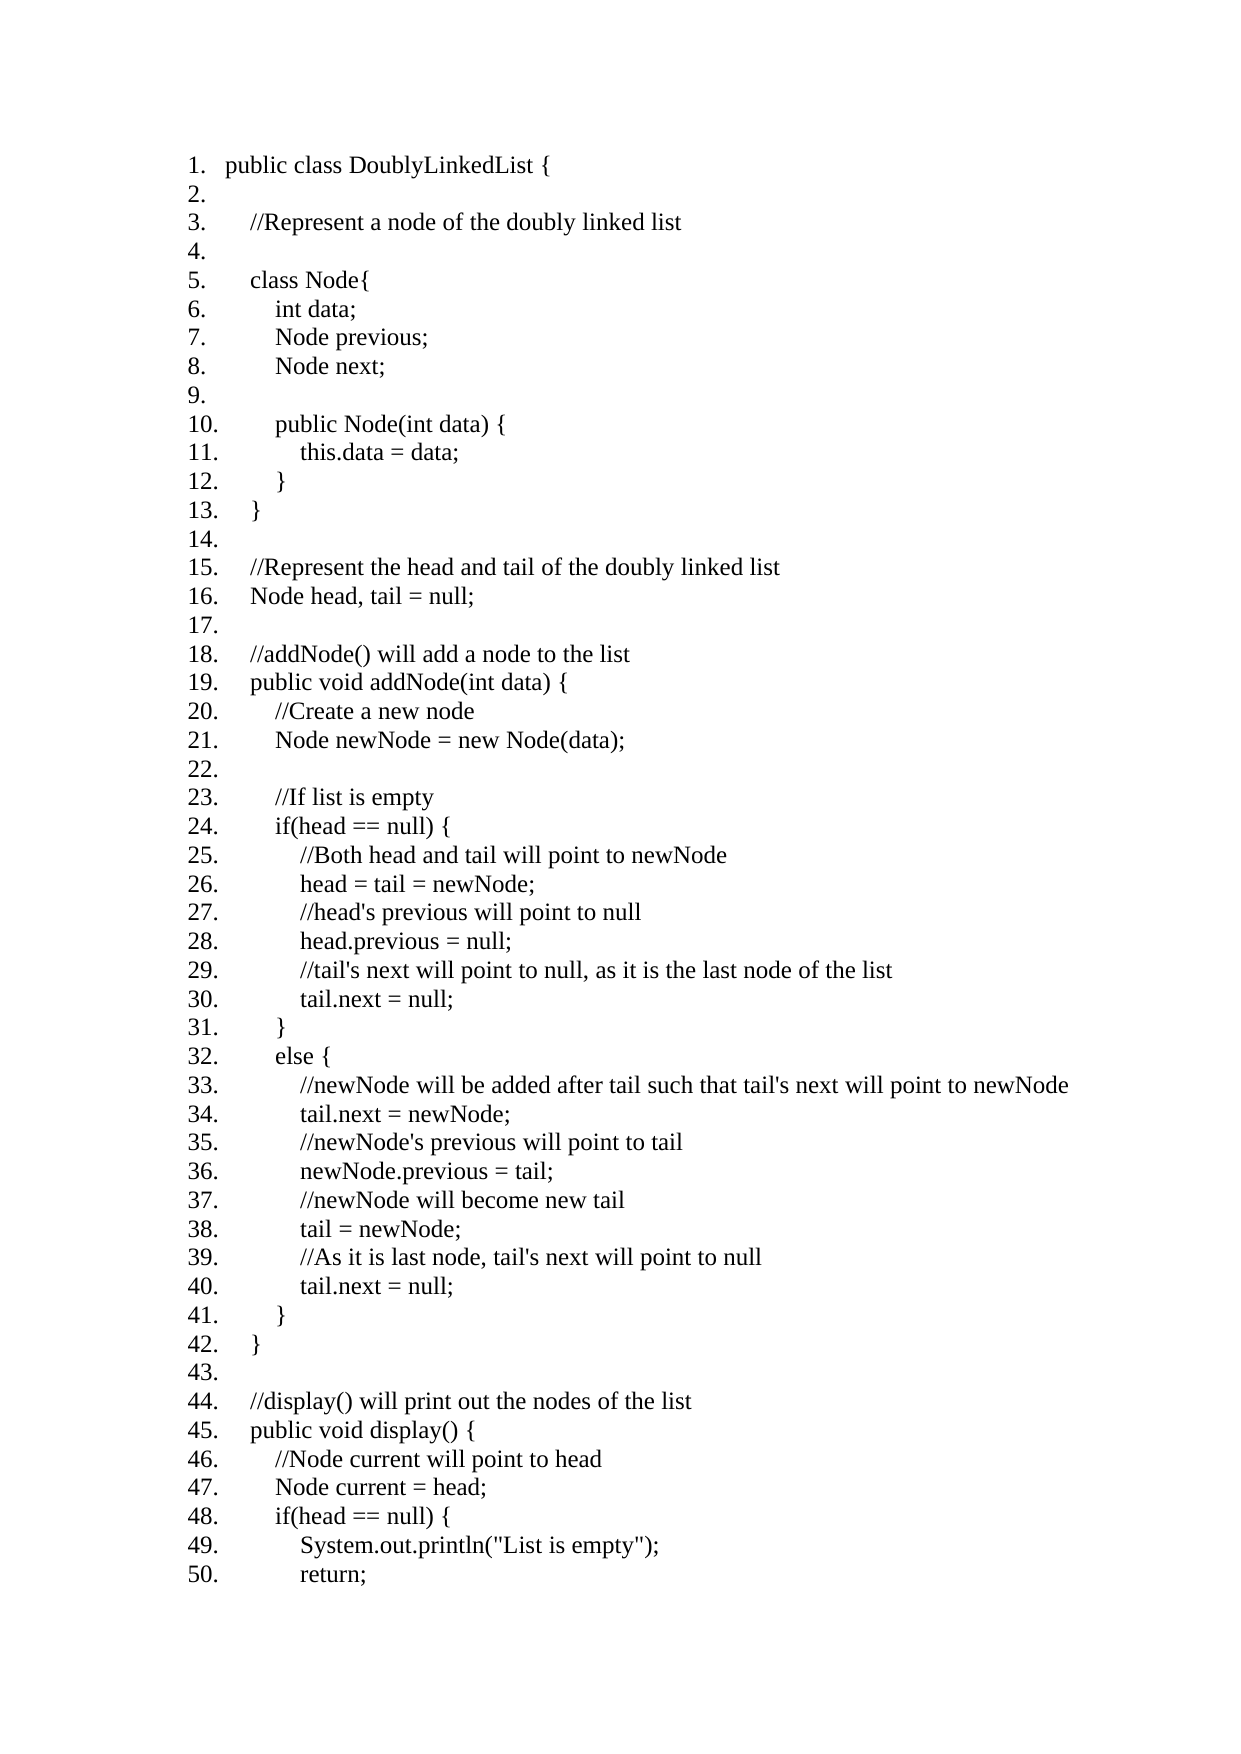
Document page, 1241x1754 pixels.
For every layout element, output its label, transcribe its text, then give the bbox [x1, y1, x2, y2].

list } [187, 1300, 1090, 1329]
list } [187, 466, 1090, 495]
list //display() will print out the nodes of the list [187, 1386, 1090, 1415]
list //Represent a node of the doubly linked list [187, 207, 1090, 236]
list //Represent the head and tail of the doubly linked list [187, 552, 1090, 581]
list tail.next = null; [187, 984, 1090, 1012]
list //tail's next will point to null, as it is the last node of the list [187, 955, 1090, 984]
list Node previous; [187, 322, 1090, 351]
list //Both head and tail will point to newNode [187, 840, 1090, 869]
list head.previous = null; [187, 926, 1090, 955]
list tail.next = newNode; [187, 1099, 1090, 1127]
list //Create a new node [187, 696, 1090, 725]
list public void addNode(int data) { [187, 667, 1090, 696]
list //As it is last node, tail's next will point to null [187, 1242, 1090, 1271]
list if(head == null) { [187, 811, 1090, 840]
list Node head, tail = null; [187, 581, 1090, 610]
list tail.next = null; [187, 1271, 1090, 1300]
list else { [187, 1041, 1090, 1070]
list Node next; [187, 351, 1090, 380]
list if(head == null) { [187, 1501, 1090, 1530]
list } [187, 495, 1090, 524]
list Node current = head; [187, 1472, 1090, 1501]
list System.out.println("List is empty"); [187, 1530, 1090, 1559]
list //If list is empty [187, 782, 1090, 811]
list //Node current will point to head [187, 1444, 1090, 1472]
list //newNode will be added after tail such that tail's next will point to newNode [187, 1070, 1090, 1099]
list class Node{ [187, 265, 1090, 294]
list newNode.previous = tail; [187, 1156, 1090, 1185]
list this.data = data; [187, 437, 1090, 466]
list public class DoublyLinkedList { [187, 150, 1090, 179]
list Node newNode = new Node(data); [187, 725, 1090, 754]
list public void display() { [187, 1415, 1090, 1444]
list //newNode's previous will point to tail [187, 1127, 1090, 1156]
list } [187, 1012, 1090, 1041]
list head = tail = newNode; [187, 869, 1090, 897]
list //head's previous will point to null [187, 897, 1090, 926]
list int data; [187, 294, 1090, 322]
list //newNode will become new tail [187, 1185, 1090, 1214]
list public Node(int data) { [187, 409, 1090, 437]
list tail = newNode; [187, 1214, 1090, 1242]
list } [187, 1329, 1090, 1357]
list //addNode() will add a node to the list [187, 639, 1090, 667]
list return; [187, 1559, 1090, 1587]
